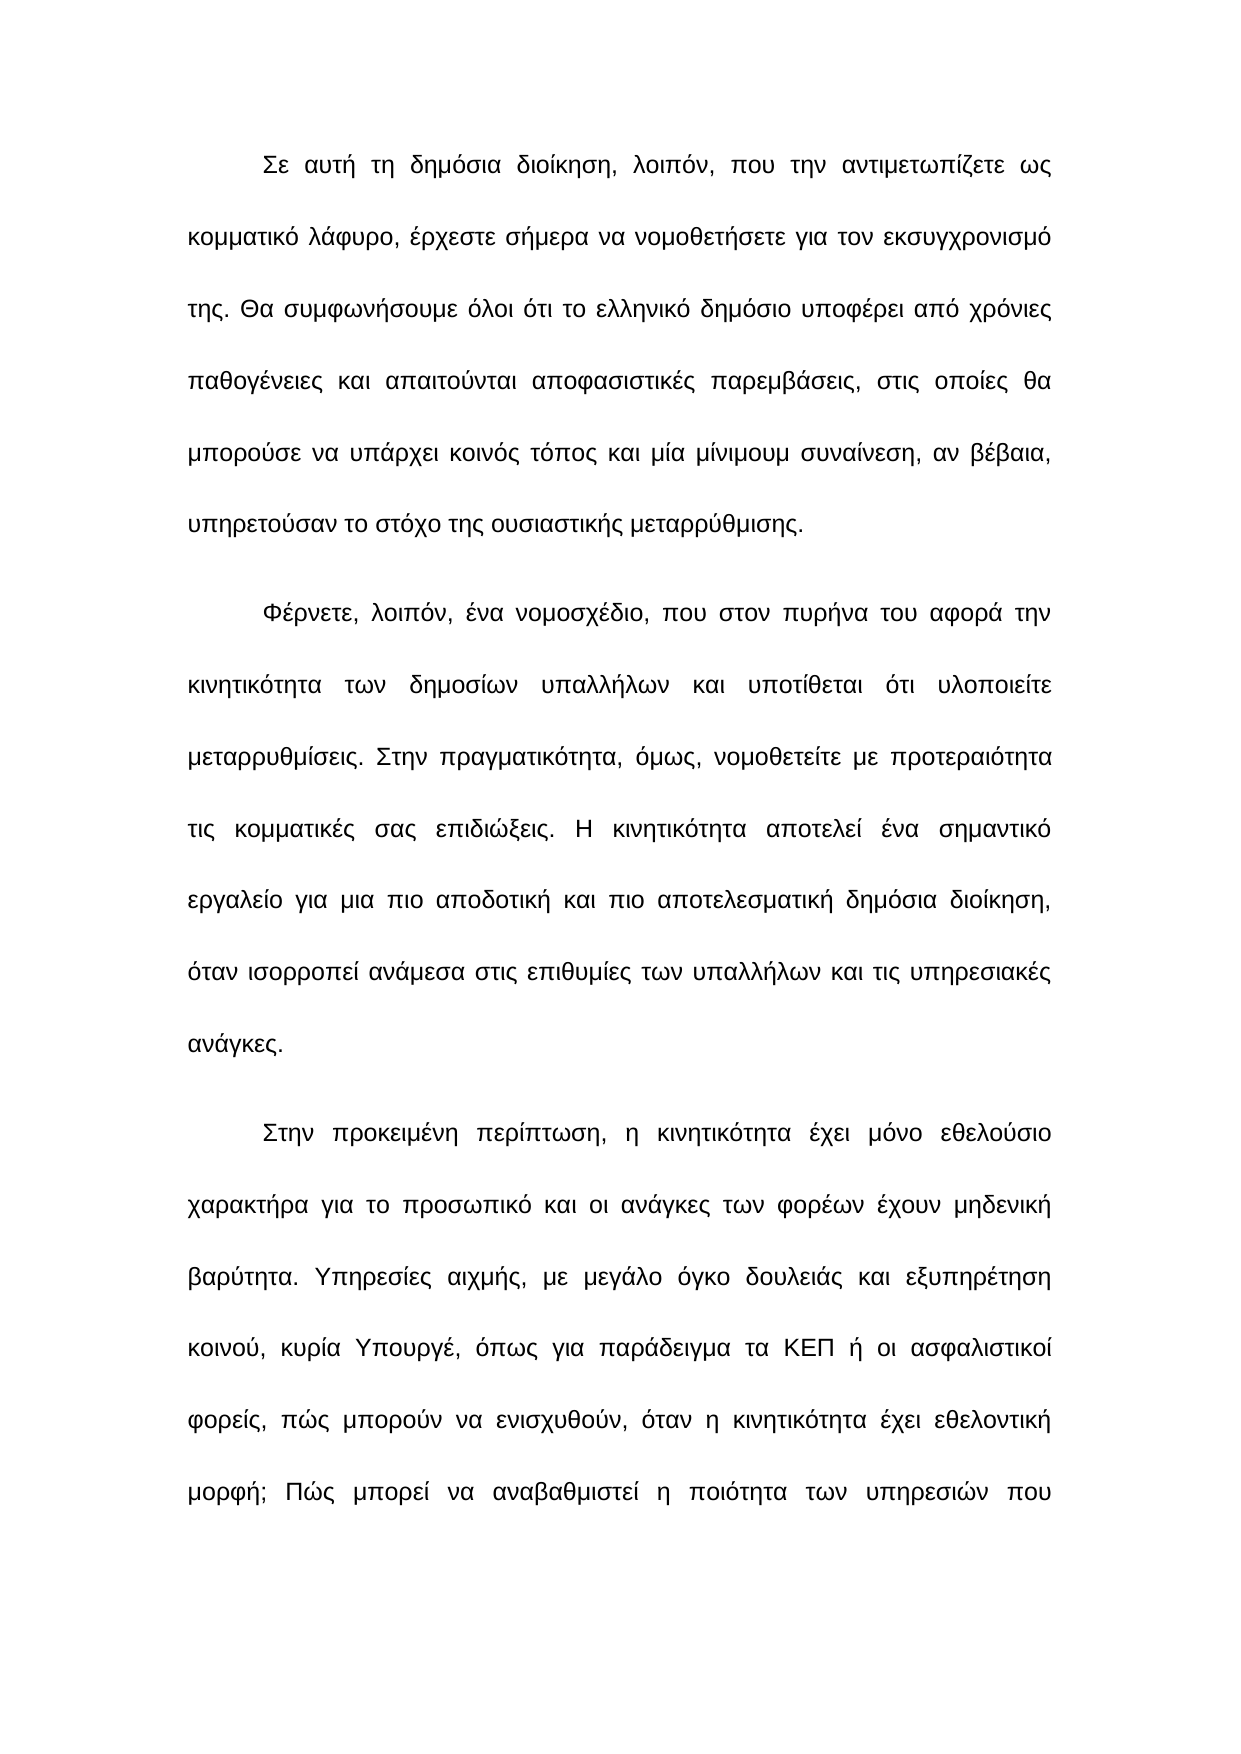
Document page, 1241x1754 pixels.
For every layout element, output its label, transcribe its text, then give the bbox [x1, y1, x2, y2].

text Σε αυτή τη δημόσια διοίκηση, λοιπόν, που την αντιμετωπίζετε ως κομματικό λάφυρο, έρχεστε σήμερα να νομοθετήσετε για τον εκσυγχρονισμό της. Θα συμφωνήσουμε όλοι ότι το ελληνικό δημόσιο υποφέρει από χρόνιες παθογένειες και απαιτούνται αποφασιστικές παρεμβάσεις, στις οποίες θα μπορούσε να υπάρχει κοινός τόπος και μία μίνιμουμ συναίνεση, αν βέβαια, υπηρετούσαν το στόχο της ουσιαστικής μεταρρύθμισης. [187, 150, 1053, 538]
text Φέρνετε, λοιπόν, ένα νομοσχέδιο, που στον πυρήνα του αφορά την κινητικότητα των δημοσίων υπαλλήλων και υποτίθεται ότι υλοποιείτε μεταρρυθμίσεις. Στην πραγματικότητα, όμως, νομοθετείτε με προτεραιότητα τις κομματικές σας επιδιώξεις. Η κινητικότητα αποτελεί ένα σημαντικό εργαλείο για μια πιο αποδοτική και πιο αποτελεσματική δημόσια διοίκηση, όταν ισορροπεί ανάμεσα στις επιθυμίες των υπαλλήλων και τις υπηρεσιακές ανάγκες. [187, 598, 1053, 1058]
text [187, 1118, 1053, 1506]
